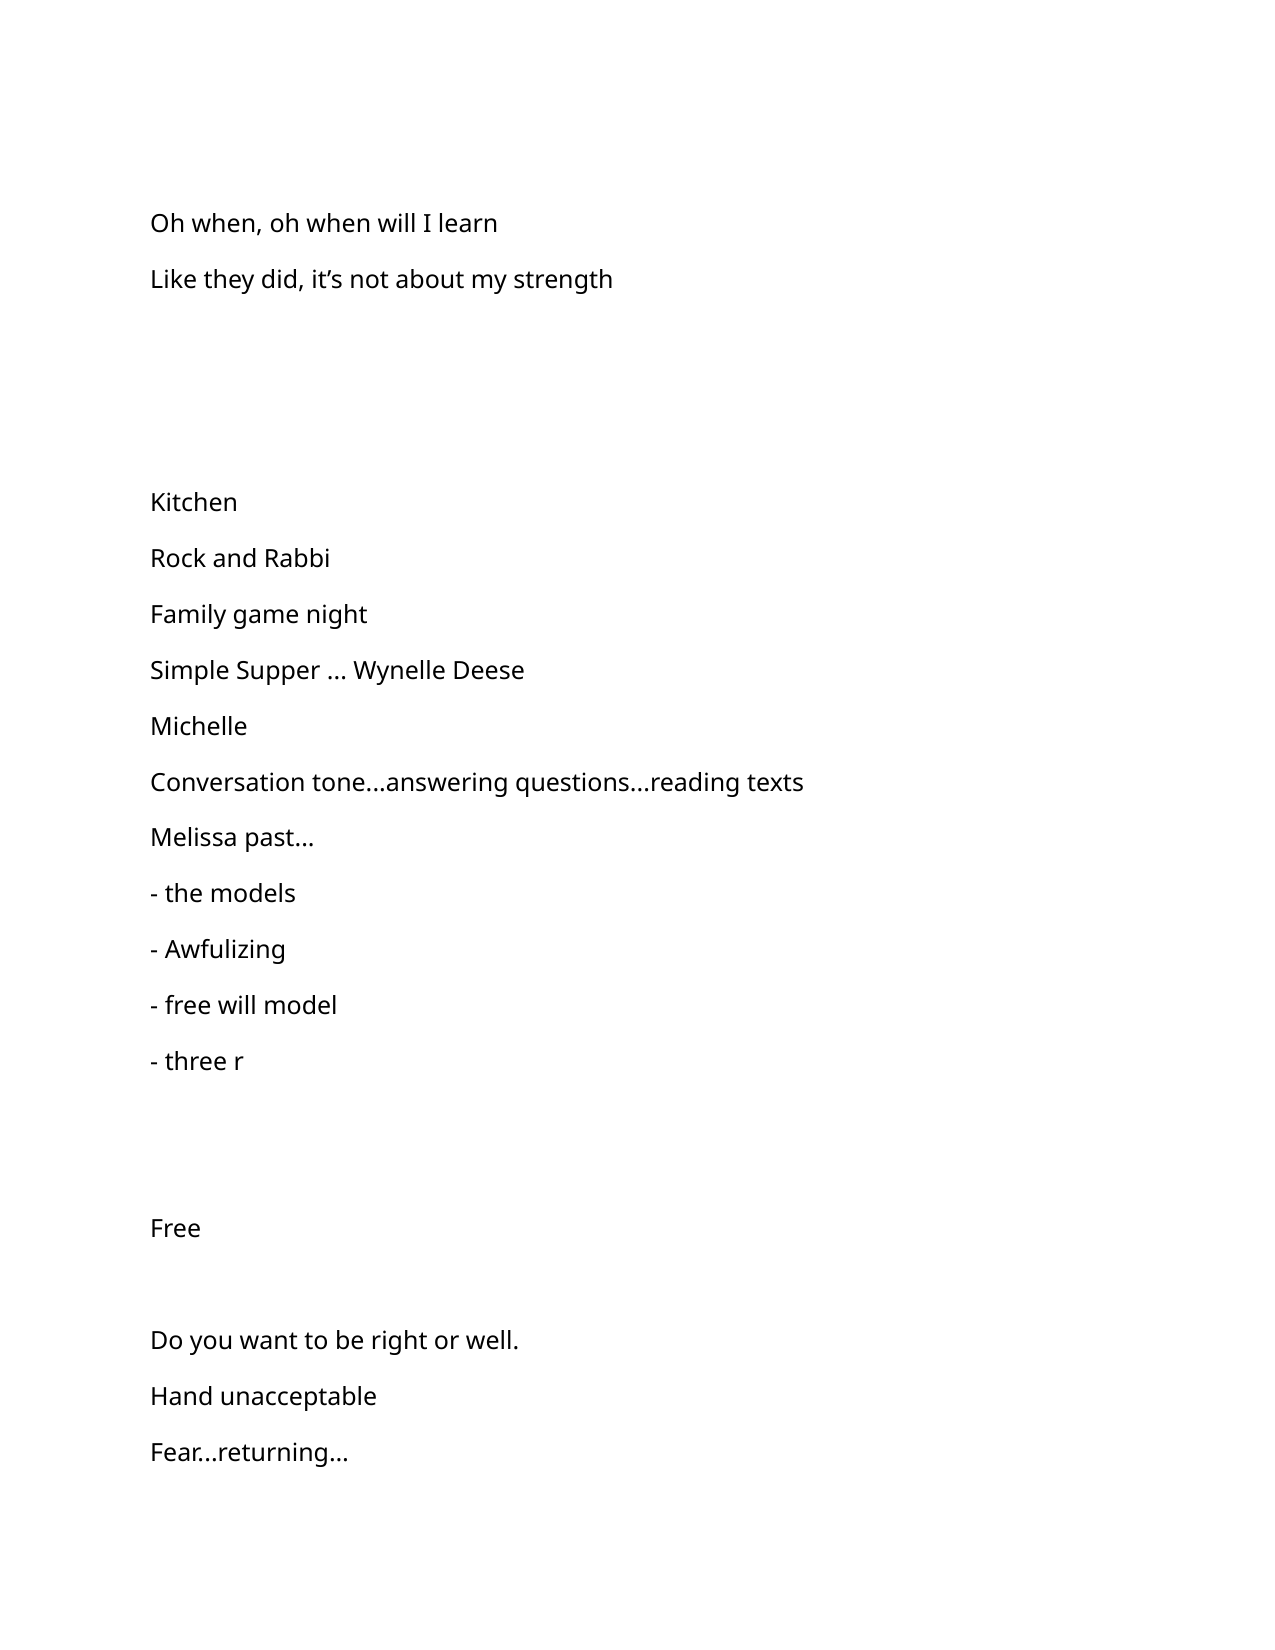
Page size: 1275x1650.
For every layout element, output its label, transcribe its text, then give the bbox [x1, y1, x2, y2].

text Oh when, oh when will I learn [150, 206, 1125, 240]
text Simple Supper ... Wynelle Deese [150, 652, 1125, 687]
text - free will model [150, 987, 1125, 1022]
text Michelle [150, 708, 1125, 742]
text Hand unacceptable [150, 1378, 1125, 1412]
text Free [150, 1211, 1125, 1245]
text Rock and Rabbi [150, 541, 1125, 575]
text Conversation tone...answering questions...reading texts [150, 764, 1125, 798]
text Like they did, it’s not about my strength [150, 262, 1125, 296]
text - the models [150, 876, 1125, 910]
text Melissa past... [150, 820, 1125, 854]
text Kitchen [150, 485, 1125, 519]
text Family game night [150, 597, 1125, 631]
text Do you want to be right or well. [150, 1322, 1125, 1357]
text - Awfulizing [150, 932, 1125, 966]
text - three r [150, 1043, 1125, 1077]
text Fear...returning… [150, 1434, 1125, 1468]
